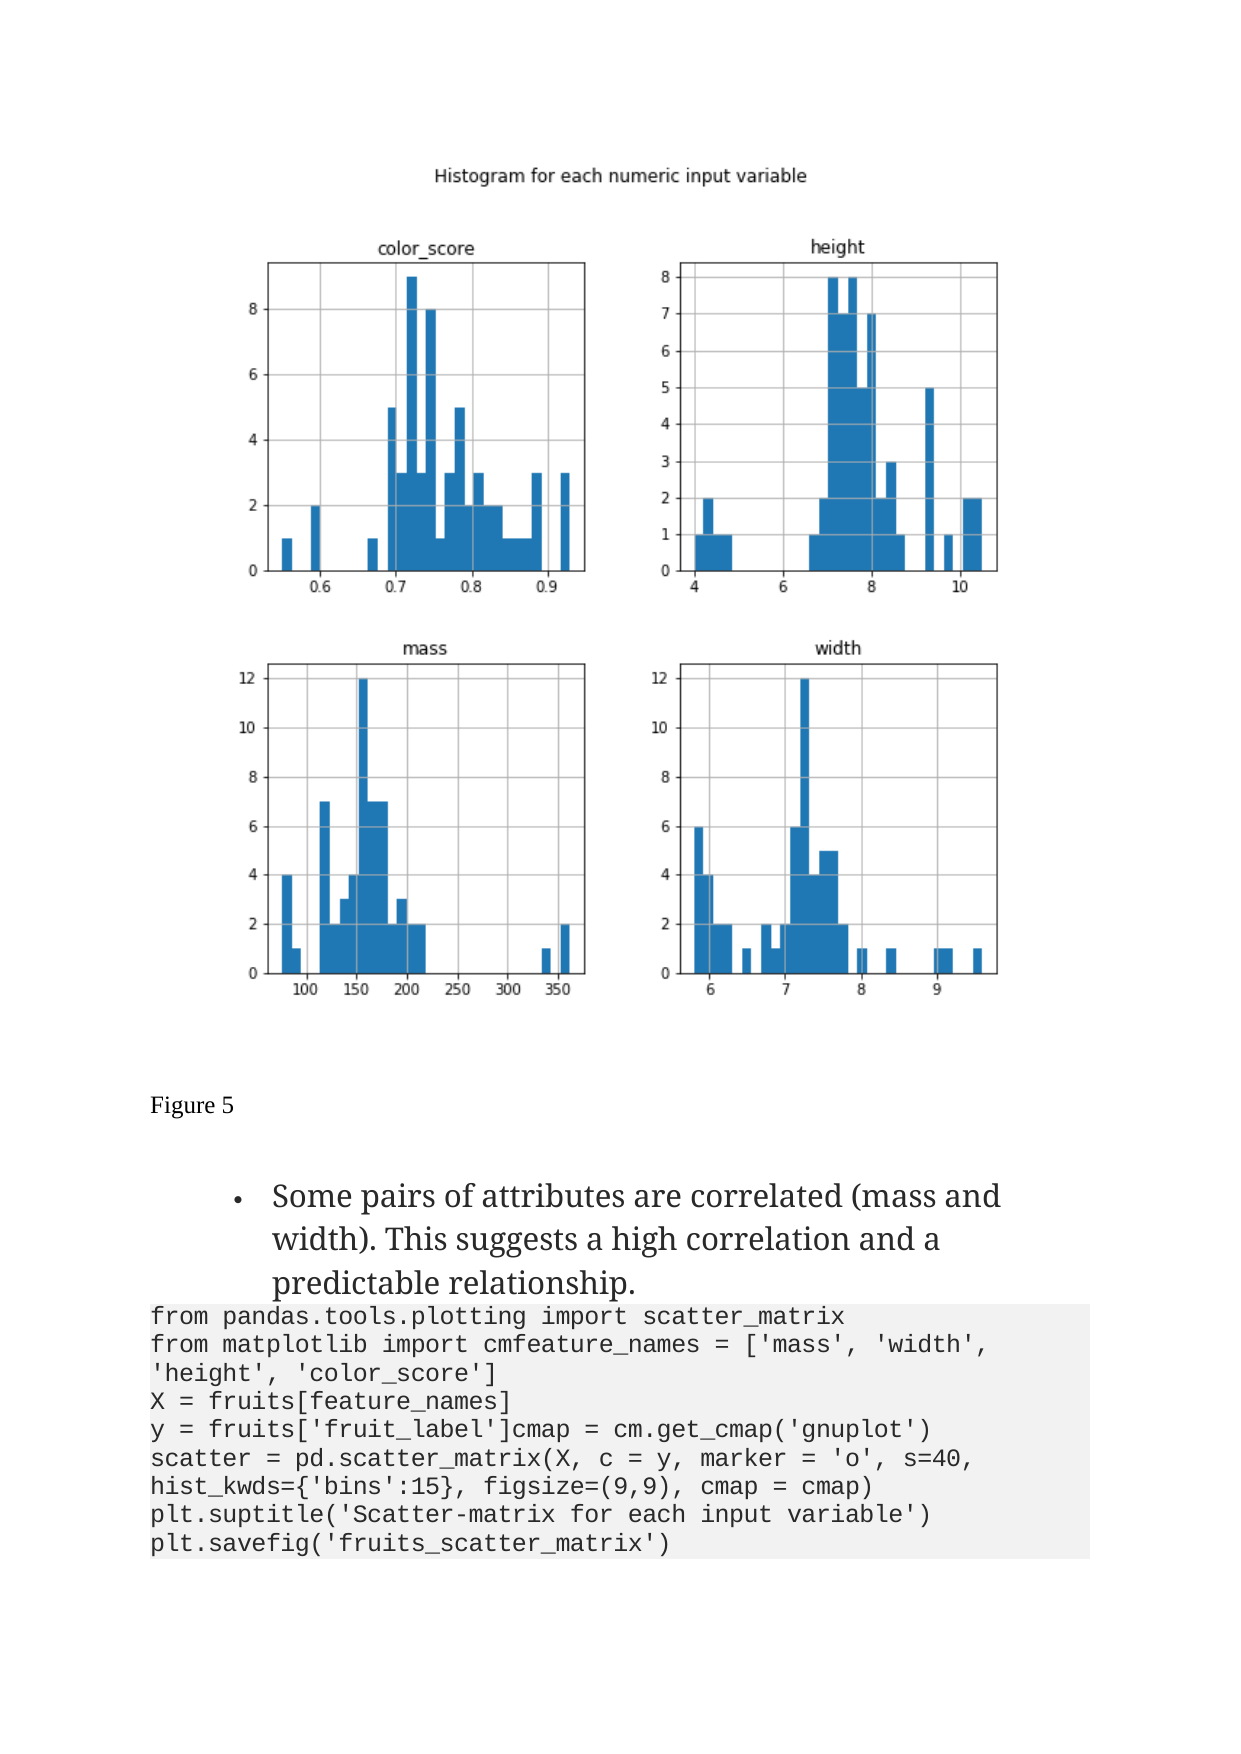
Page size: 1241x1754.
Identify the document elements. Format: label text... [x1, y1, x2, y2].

picture [150, 150, 1091, 1091]
list Some pairs of attributes are correlated (mass and width). This suggests a high correlation and a predictable relationship. [234, 1172, 1090, 1304]
text Figure 5 [150, 1091, 1090, 1119]
text from pandas.tools.plotting import scatter_matrix from matplotlib import cmfeature_names = ['mass', 'width', 'height', 'color_score'] X = fruits[feature_names] y = fruits['fruit_label']cmap = cm.get_cmap('gnuplot') scatter = pd.scatter_matrix(X, c = y, marker = 'o', s=40, hist_kwds={'bins':15}, figsize=(9,9), cmap = cmap) plt.suptitle('Scatter-matrix for each input variable') plt.savefig('fruits_scatter_matrix') [150, 1304, 1090, 1559]
